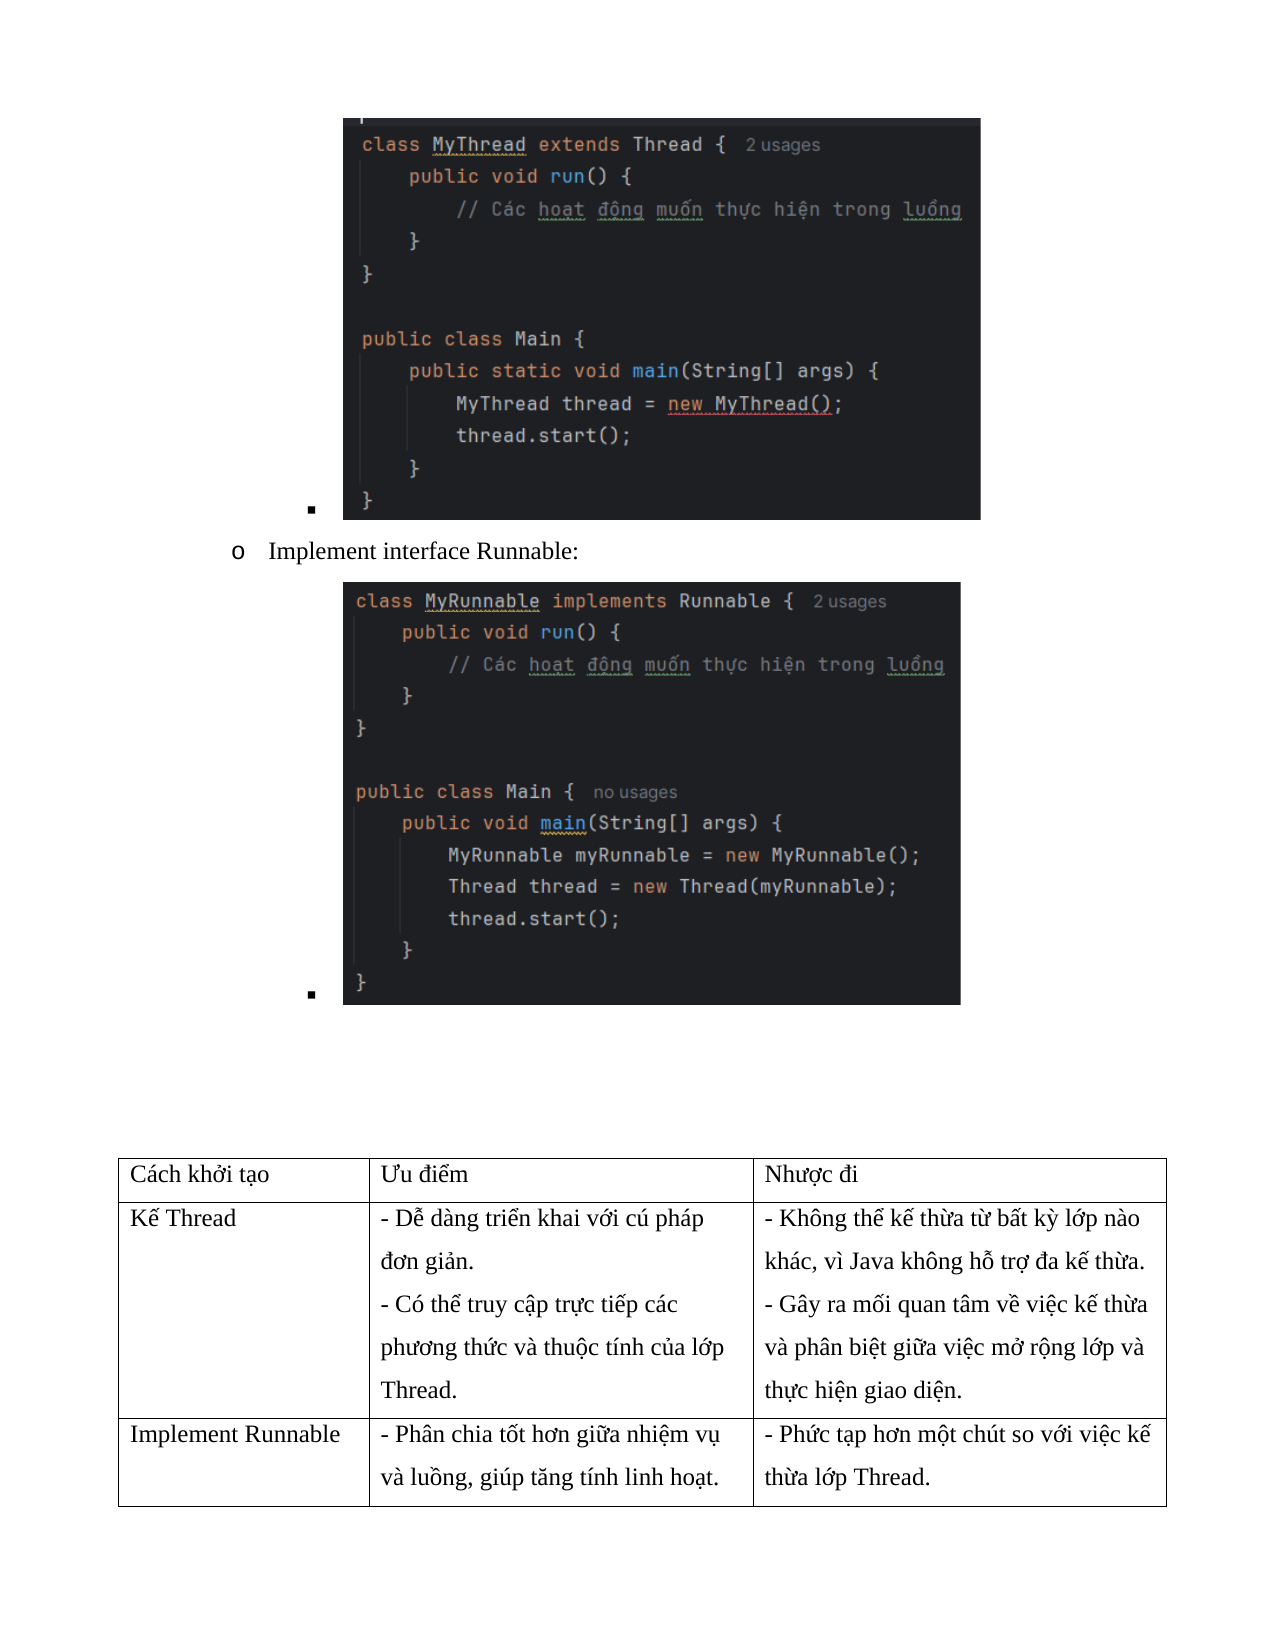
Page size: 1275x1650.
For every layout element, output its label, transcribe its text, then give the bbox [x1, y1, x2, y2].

list Implement interface Runnable: [231, 536, 1157, 567]
table_cell - Không thể kế thừa từ bất kỳ lớp nào khác, vì Java không hỗ trợ đa kế thừa. - Gây ra mối quan tâm về việc kế thừa và phân biệt giữa việc mở rộng lớp và thực hiện giao diện. [754, 1203, 1166, 1418]
table_header Nhược đi [754, 1159, 1166, 1202]
table_header Ưu điểm [370, 1159, 753, 1202]
picture [343, 118, 981, 520]
table_cell - Dễ dàng triển khai với cú pháp đơn giản. - Có thể truy cập trực tiếp các phương thức và thuộc tính của lớp Thread. [370, 1203, 753, 1418]
picture [343, 582, 961, 1005]
table_cell - Phân chia tốt hơn giữa nhiệm vụ và luồng, giúp tăng tính linh hoạt. - Cho phép một lớp thực hiện nhiều giao diện khác nhau. [370, 1419, 753, 1506]
table_cell Kế Thread [119, 1203, 369, 1418]
table_cell Implement Runnable [119, 1419, 369, 1506]
table_header Cách khởi tạo [119, 1159, 369, 1202]
